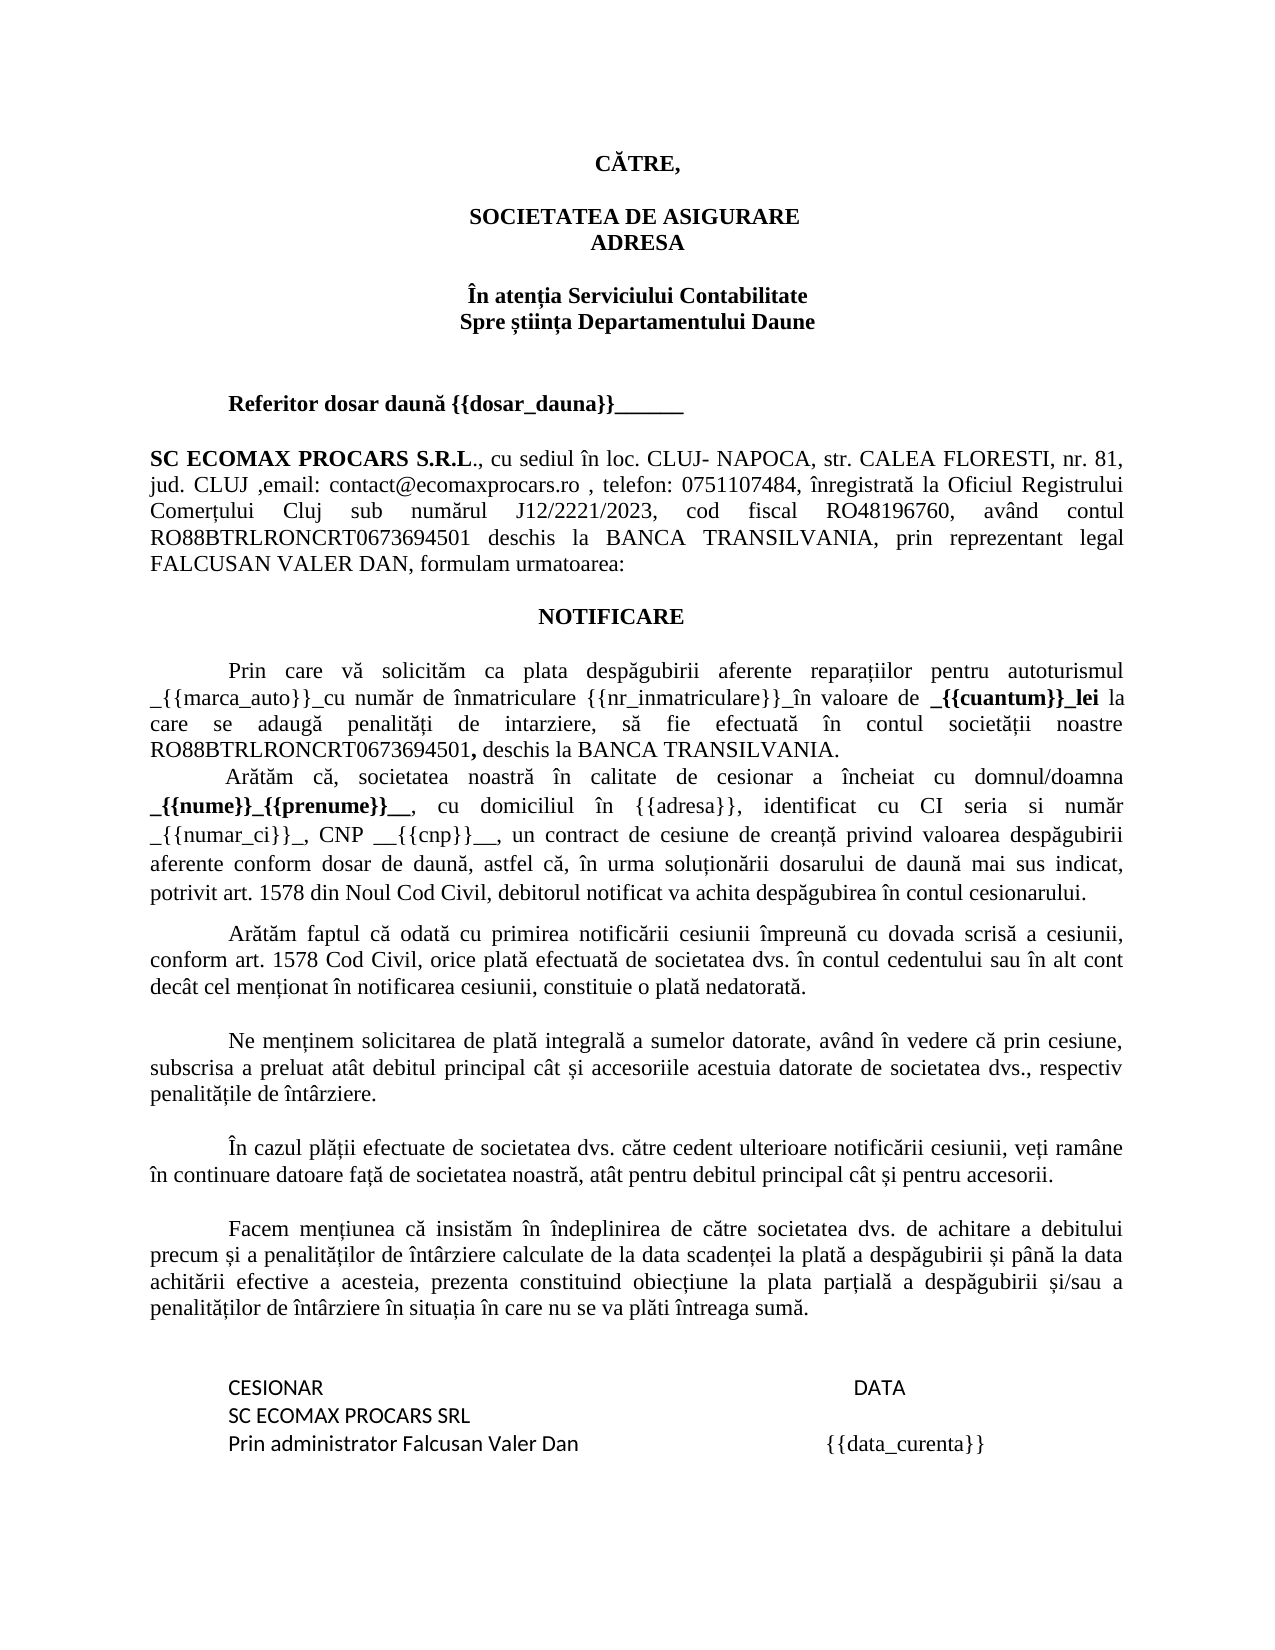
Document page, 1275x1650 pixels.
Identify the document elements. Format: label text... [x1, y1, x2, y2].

text SOCIETATEA DE ASIGURARE ADRESA În atenția Serviciului Contabilitate Spre știința Departamentului Daune [150, 176, 1125, 334]
text Referitor dosar daună {{dosar_dauna}}______ [150, 391, 1125, 417]
text Facem mențiunea că insistăm în îndeplinirea de către societatea dvs. de achitare a debitului precum și a penalităților de întârziere calculate de la data scadenței la plată a despăgubirii și până la data achitării efective a acesteia, prezenta constituind obiecțiune la plata parțială a despăgubirii și/sau a penalităților de întârziere în situația în care nu se va plăti întreaga sumă. [150, 1215, 1125, 1320]
text În cazul plății efectuate de societatea dvs. către cedent ulterioare notificării cesiunii, veți ramâne în continuare datoare față de societatea noastră, atât pentru debitul principal cât și pentru accesorii. [150, 1134, 1125, 1187]
text Prin care vă solicităm ca plata despăgubirii aferente reparațiilor pentru autoturismul _{{marca_auto}}_cu număr de înmatriculare {{nr_inmatriculare}}_în valoare de _{{cuantum}}_lei la care se adaugă penalități de intarziere, să fie efectuată în contul societății noastre RO88BTRLRONCRT0673694501, deschis la BANCA TRANSILVANIA. [150, 657, 1125, 763]
text SC ECOMAX PROCARS S.R.L., cu sediul în loc. CLUJ- NAPOCA, str. CALEA FLORESTI, nr. 81, jud. CLUJ ,email: contact@ecomaxprocars.ro , telefon: 0751107484, înregistrată la Oficiul Registrului Comerțului Cluj sub numărul J12/2221/2023, cod fiscal RO48196760, având contul RO88BTRLRONCRT0673694501 deschis la BANCA TRANSILVANIA, prin reprezentant legal FALCUSAN VALER DAN, formulam urmatoarea: [150, 445, 1125, 577]
text NOTIFICARE [150, 603, 1125, 629]
text Ne menținem solicitarea de plată integrală a sumelor datorate, având în vedere că prin cesiune, subscrisa a preluat atât debitul principal cât și accesoriile acestuia datorate de societatea dvs., respectiv penalitățile de întârziere. [150, 1027, 1125, 1106]
text CĂTRE, [150, 150, 1125, 176]
text Arătăm că, societatea noastră în calitate de cesionar a încheiat cu domnul/doamna _{{nume}}_{{prenume}}__, cu domiciliul în {{adresa}}, identificat cu CI seria si număr _{{numar_ci}}_, CNP __{{cnp}}__, un contract de cesiune de creanță privind valoarea despăgubirii aferente conform dosar de daună, astfel că, în urma soluționării dosarului de daună mai sus indicat, potrivit art. 1578 din Noul Cod Civil, debitorul notificat va achita despăgubirea în contul cesionarului. [150, 763, 1125, 905]
text SC ECOMAX PROCARS SRL [150, 1401, 1125, 1429]
text Prin administrator Falcusan Valer Dan {{data_curenta}} [150, 1429, 1125, 1457]
text Arătăm faptul că odată cu primirea notificării cesiunii împreună cu dovada scrisă a cesiunii, conform art. 1578 Cod Civil, orice plată efectuată de societatea dvs. în contul cedentului sau în alt cont decât cel menționat în notificarea cesiunii, constituie o plată nedatorată. [150, 920, 1125, 999]
text CESIONAR DATA [150, 1373, 1125, 1401]
